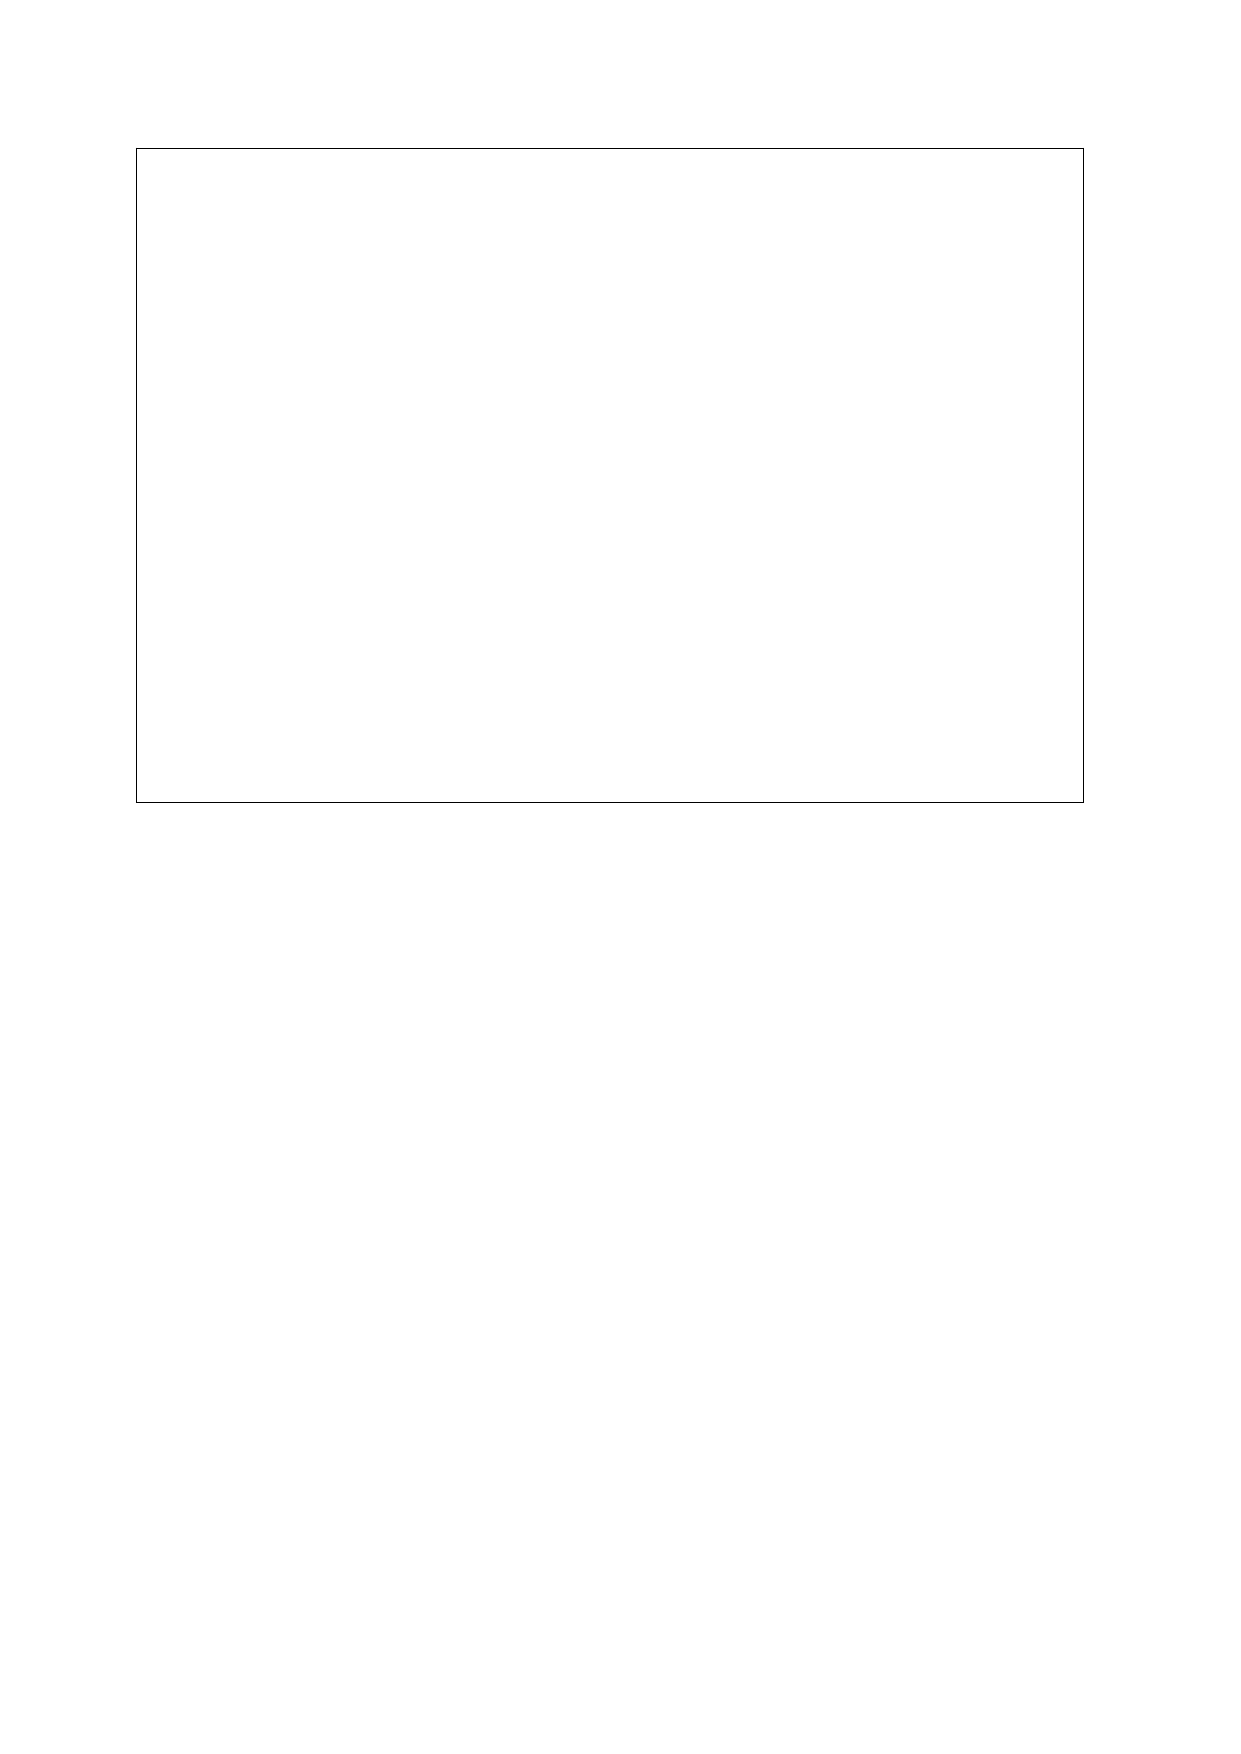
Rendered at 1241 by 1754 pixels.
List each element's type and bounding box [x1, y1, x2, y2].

table_cell [137, 149, 1083, 802]
